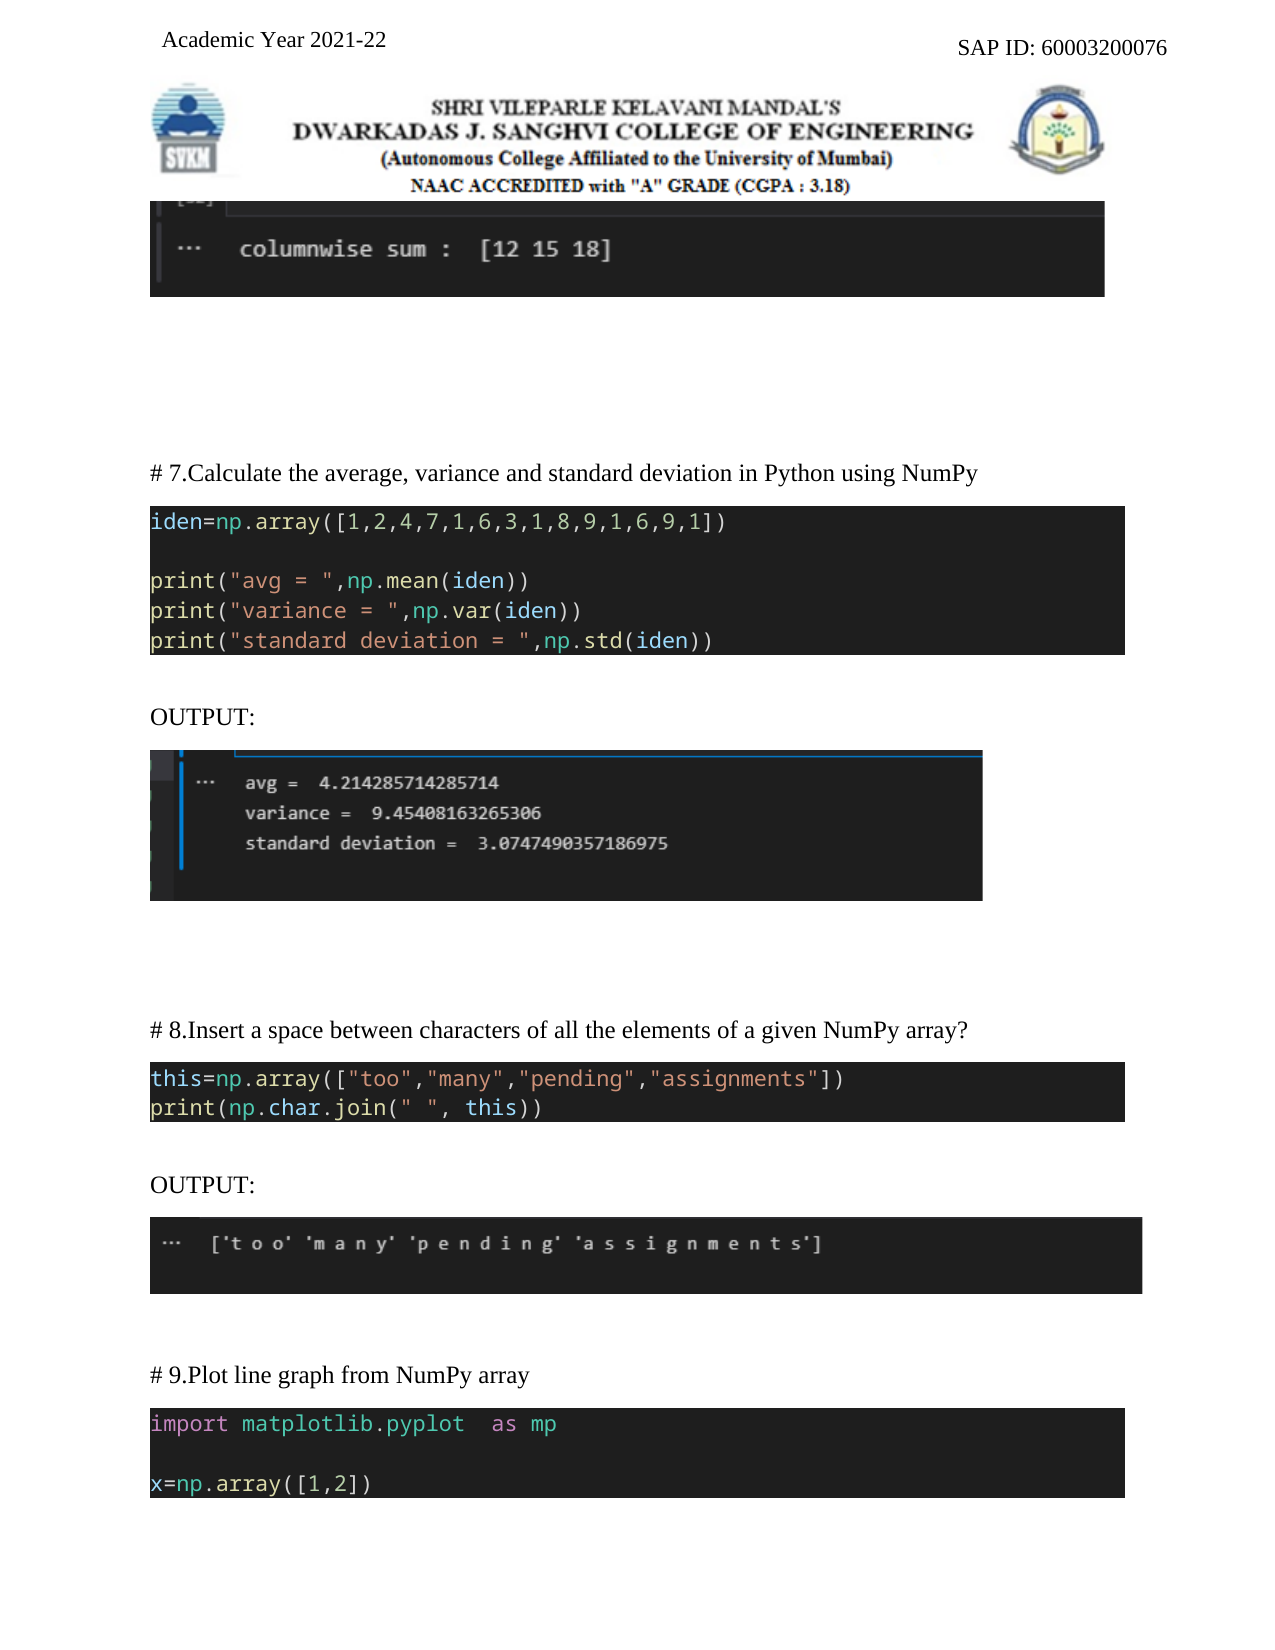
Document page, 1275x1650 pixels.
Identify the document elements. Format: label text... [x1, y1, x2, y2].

text print(np.char.join(" ", this)) [150, 1092, 1125, 1122]
text x=np.array([1,2]) [150, 1468, 1125, 1498]
text print("avg = ",np.mean(iden)) [150, 565, 1125, 595]
text OUTPUT: [150, 1170, 1125, 1198]
picture [150, 750, 983, 901]
picture [150, 75, 1118, 297]
text print("variance = ",np.var(iden)) [150, 595, 1125, 625]
text print("standard deviation = ",np.std(iden)) [150, 625, 1125, 655]
text # 7.Calculate the average, variance and standard deviation in Python using NumPy [150, 458, 1125, 487]
text OUTPUT: [150, 702, 1125, 731]
text # 9.Plot line graph from NumPy array [150, 1361, 1125, 1389]
text # 8.Insert a space between characters of all the elements of a given NumPy array? [150, 1015, 1125, 1043]
text iden=np.array([1,2,4,7,1,6,3,1,8,9,1,6,9,1]) [150, 506, 1125, 536]
text import matplotlib.pyplot as mp [150, 1408, 1125, 1438]
text this=np.array(["too","many","pending","assignments"]) [150, 1062, 1125, 1092]
picture [150, 1217, 1143, 1294]
